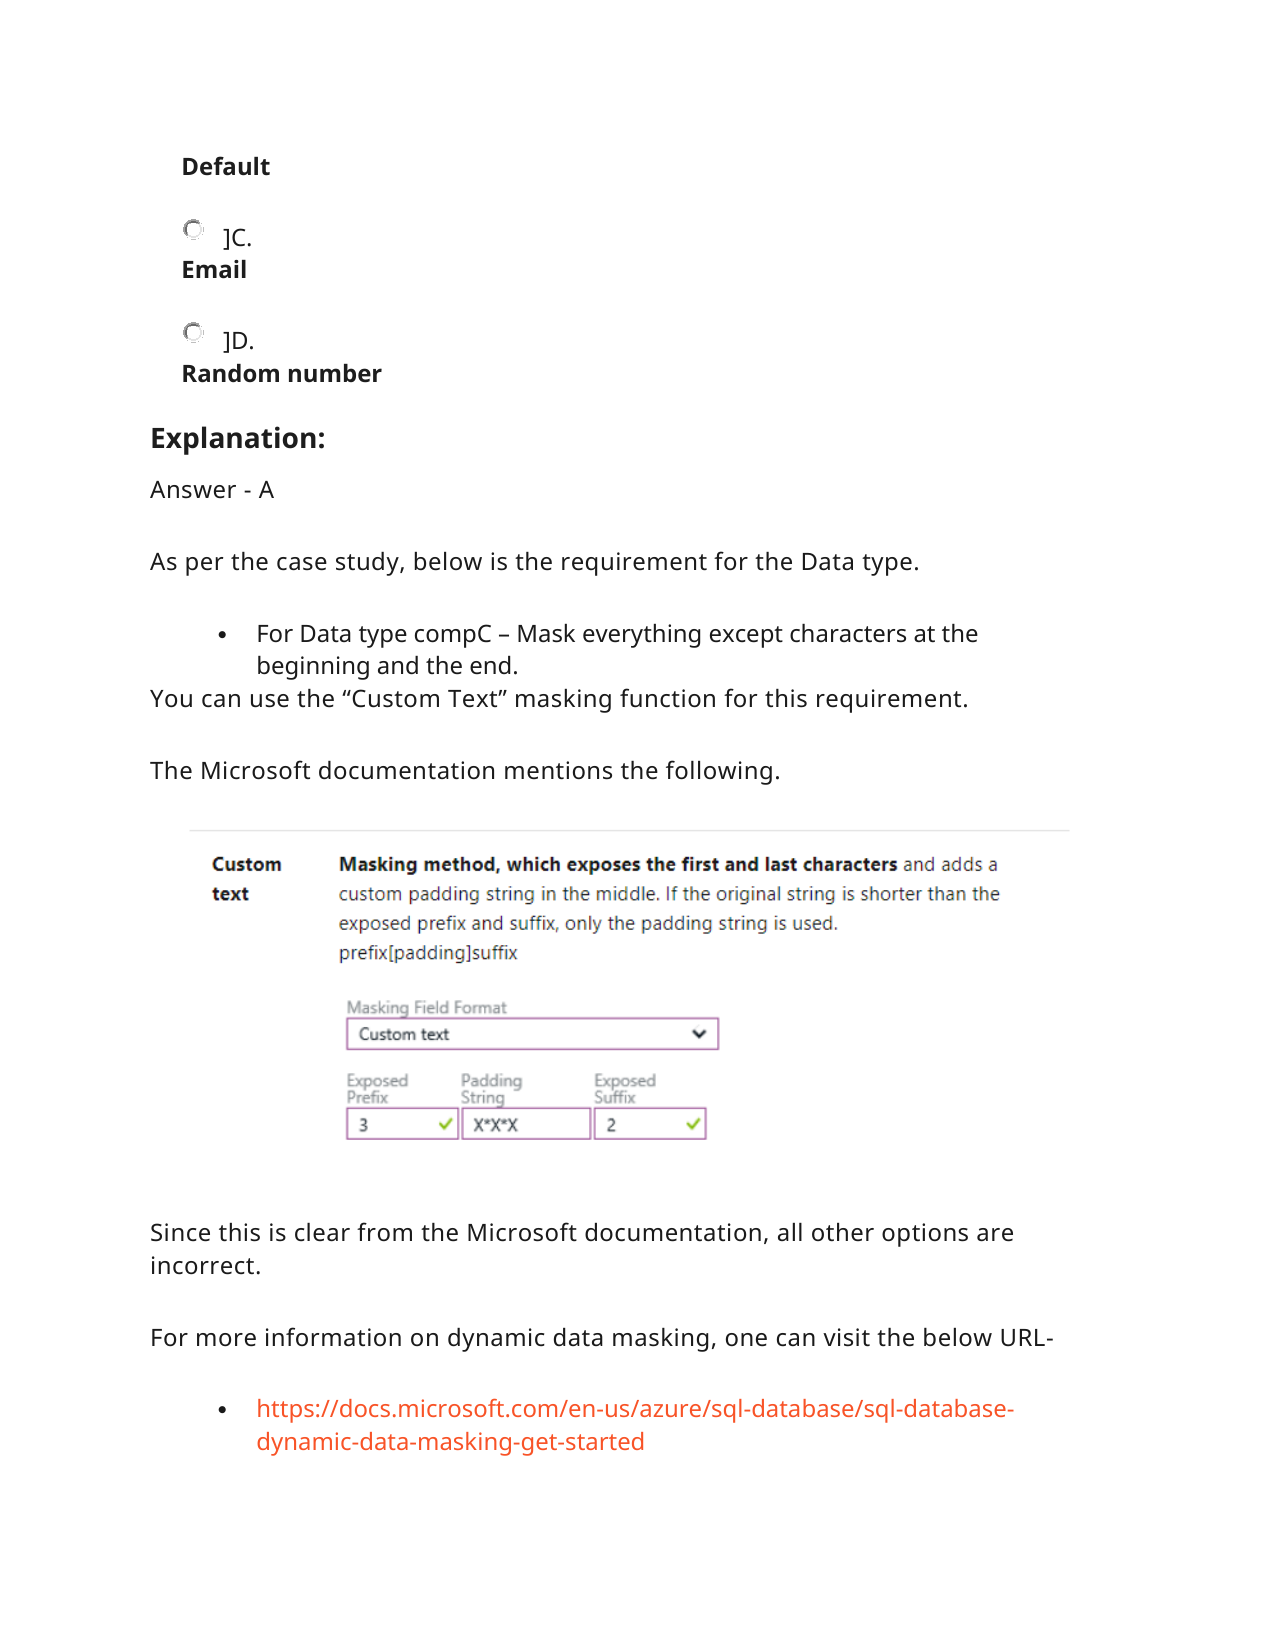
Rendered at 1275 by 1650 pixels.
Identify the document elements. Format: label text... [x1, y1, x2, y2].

text The Microsoft documentation mentions the following. [150, 753, 1125, 786]
text Since this is clear from the Microsoft documentation, all other options are incorrect. [150, 1216, 1125, 1281]
text Email [181, 253, 1125, 286]
text Answer - A [150, 473, 1125, 506]
text ]C. [181, 212, 1125, 253]
list https://docs.microsoft.com/en-us/azure/sql-database/sql-database-dynamic-data-masking-get-started [219, 1392, 1094, 1457]
text Random number [181, 356, 1125, 389]
text ]D. [181, 315, 1125, 356]
picture [150, 825, 1125, 1177]
text As per the case study, below is the requirement for the Data type. [150, 545, 1125, 577]
text For more information on dynamic data masking, one can visit the below URL- [150, 1320, 1125, 1353]
text You can use the “Custom Text” masking function for this requirement. [150, 682, 1125, 714]
text Explanation: [150, 418, 1125, 457]
text Default [181, 150, 1125, 183]
list For Data type compC – Mask everything except characters at the beginning and the end. [219, 617, 1094, 682]
